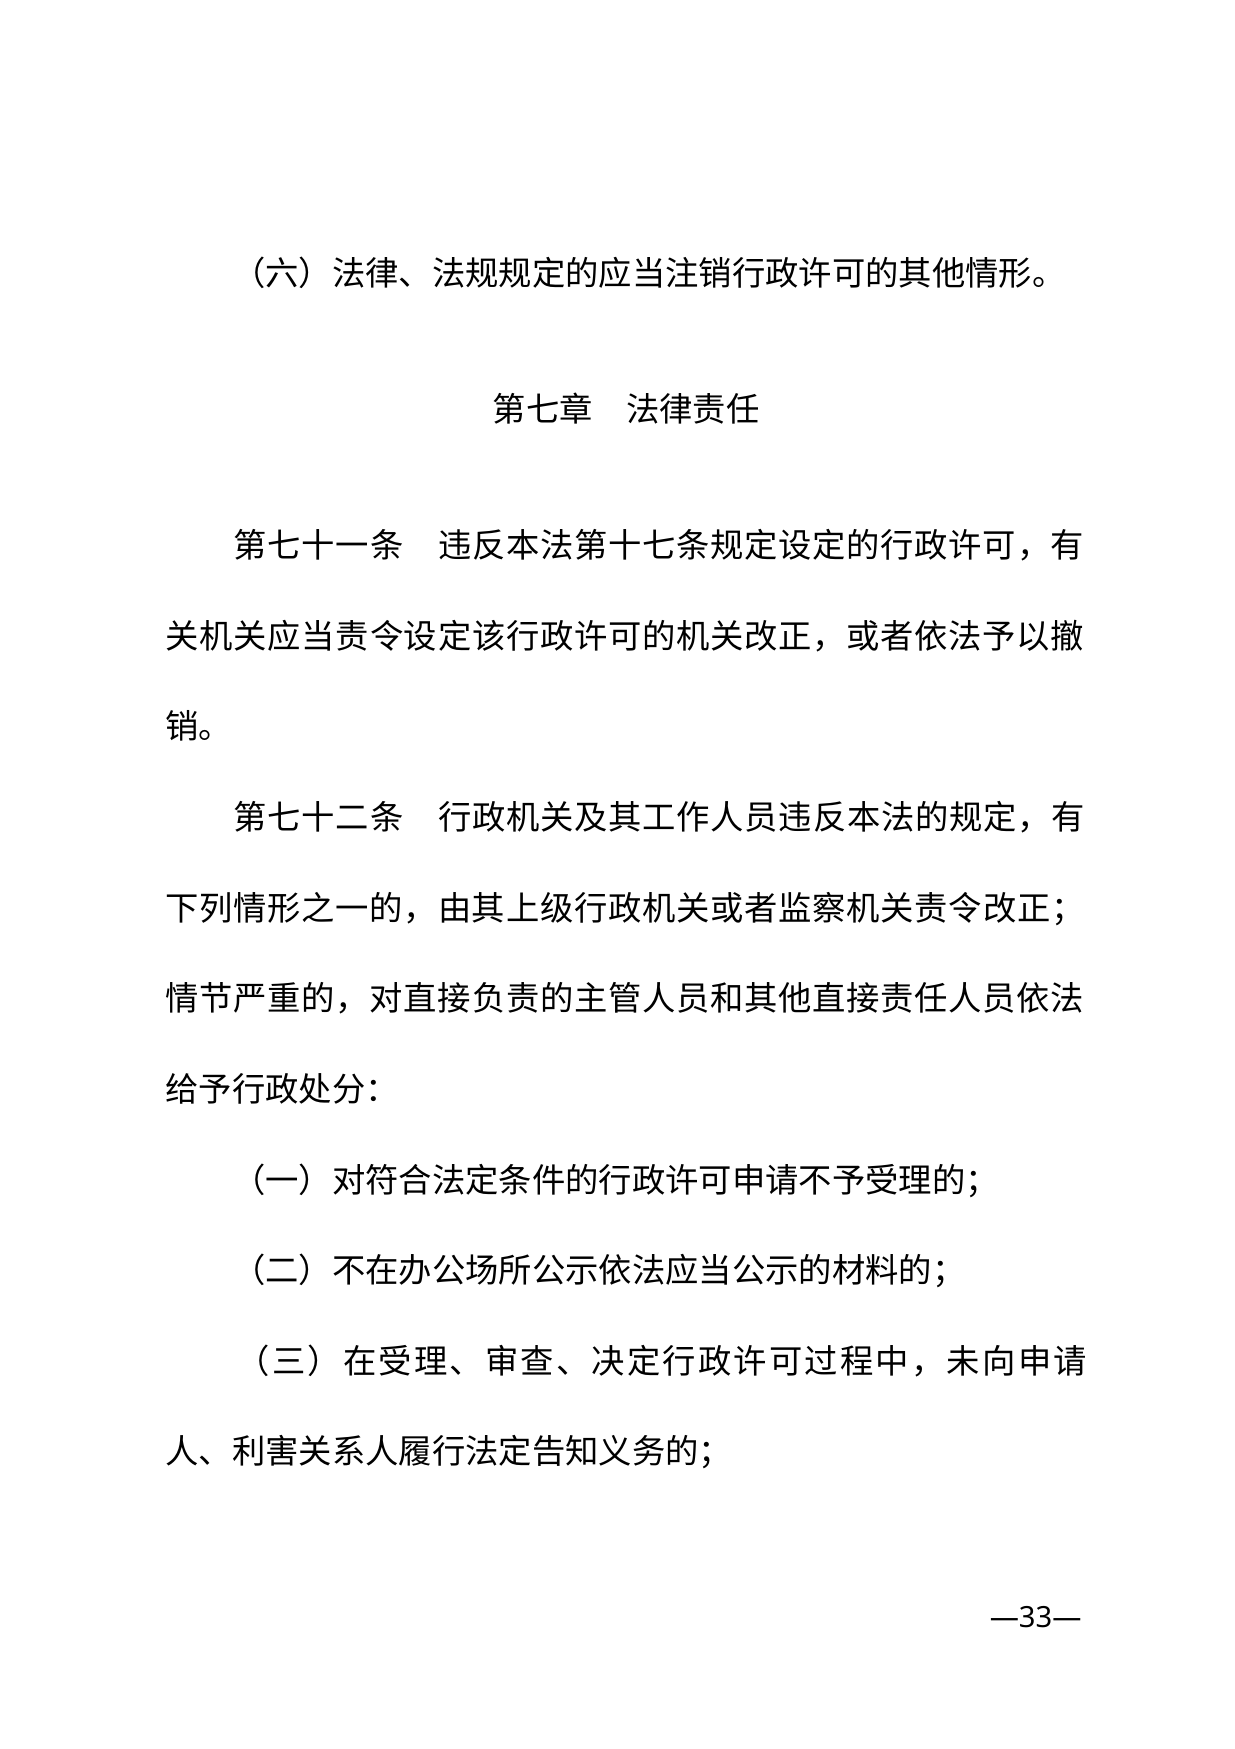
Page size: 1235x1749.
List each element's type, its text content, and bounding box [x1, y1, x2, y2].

text （三）在受理、审查、决定行政许可过程中，未向申请人、利害关系人履行法定告知义务的； [165, 1313, 1087, 1495]
text 第七章 法律责任 [165, 362, 1087, 452]
text （一）对符合法定条件的行政许可申请不予受理的； [165, 1132, 1087, 1223]
text 第七十一条 违反本法第十七条规定设定的行政许可，有关机关应当责令设定该行政许可的机关改正，或者依法予以撤销。 [165, 498, 1087, 770]
text （六）法律、法规规定的应当注销行政许可的其他情形。 [165, 226, 1087, 317]
text 第七十二条 行政机关及其工作人员违反本法的规定，有下列情形之一的，由其上级行政机关或者监察机关责令改正；情节严重的，对直接负责的主管人员和其他直接责任人员依法给予行政处分： [165, 770, 1087, 1132]
text （二）不在办公场所公示依法应当公示的材料的； [165, 1223, 1087, 1313]
